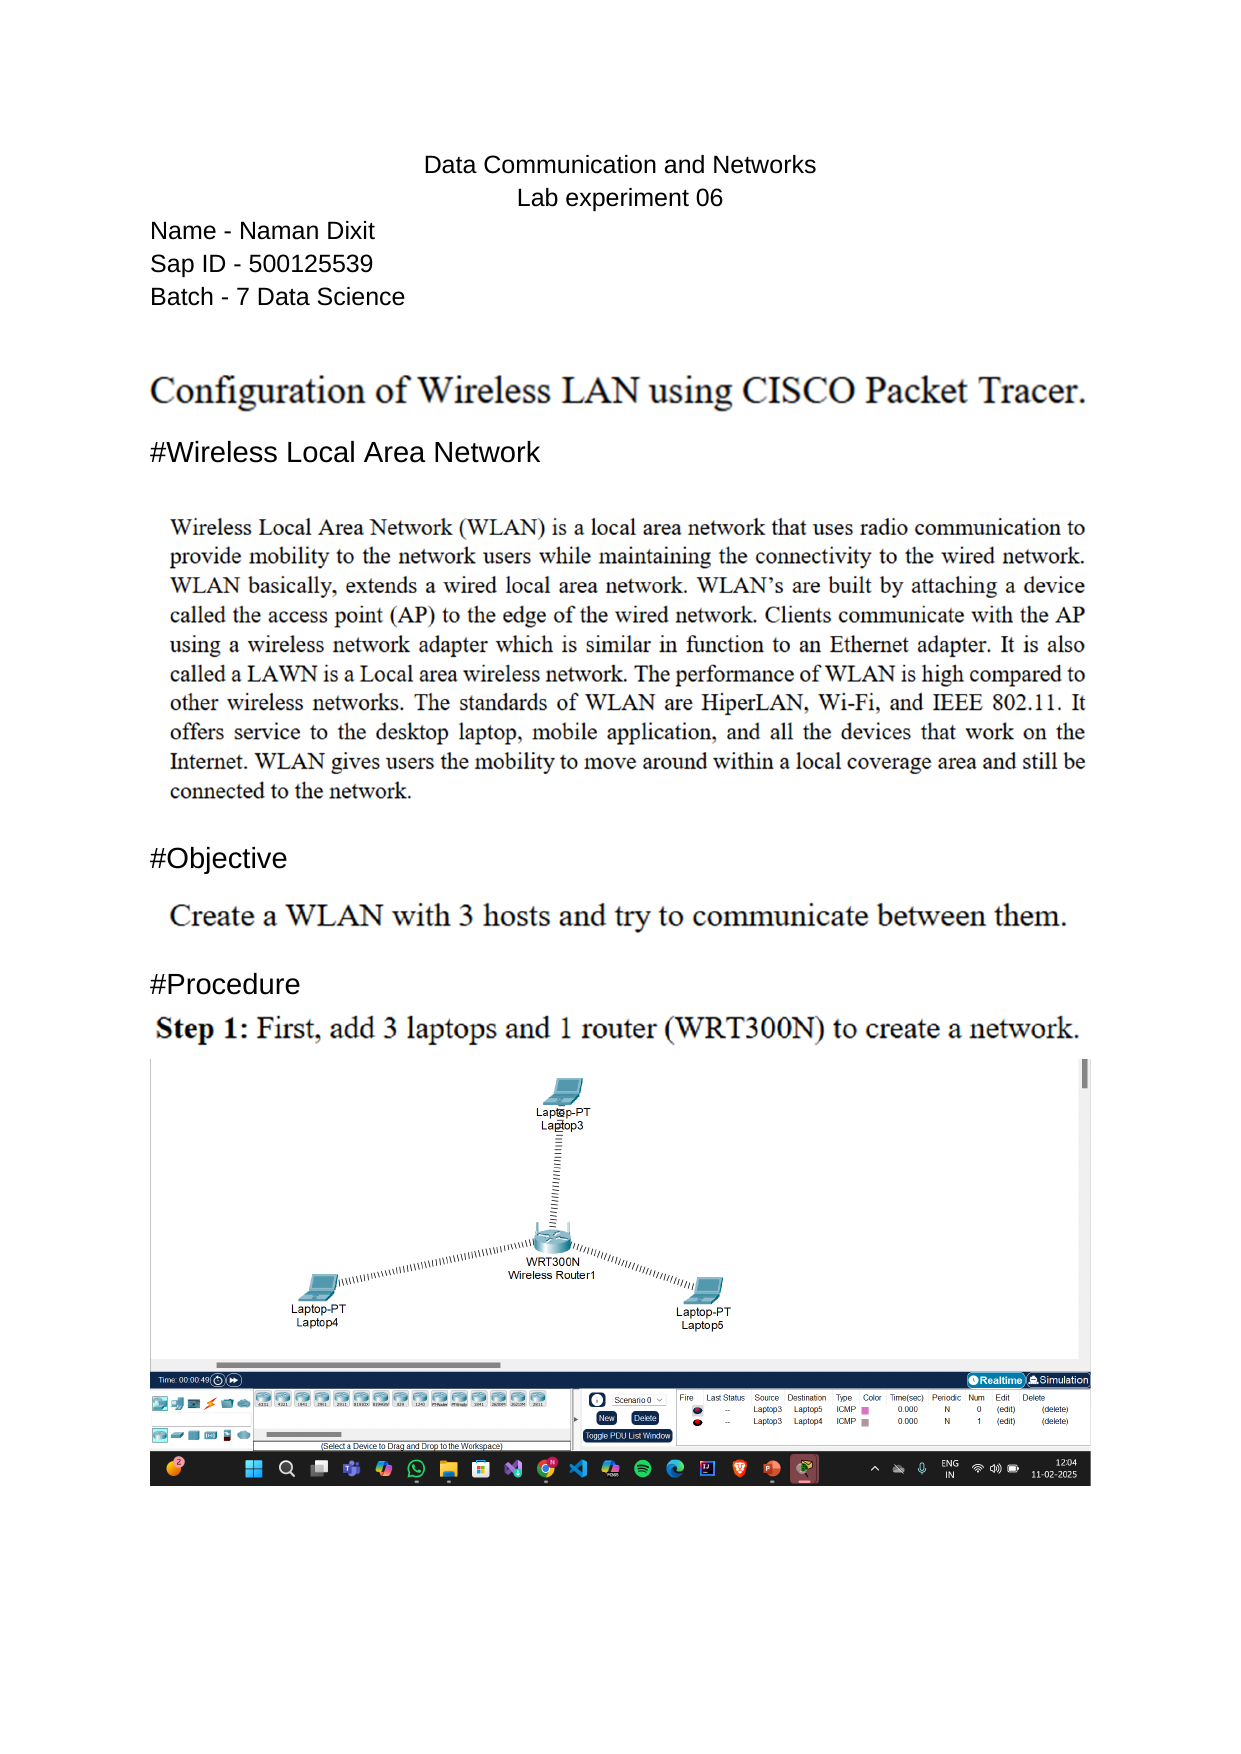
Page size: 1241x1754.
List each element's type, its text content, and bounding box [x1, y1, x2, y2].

text Batch - 7 Data Science [150, 282, 1090, 311]
picture [150, 879, 1091, 964]
text #Procedure [150, 967, 1090, 1001]
text #Wireless Local Area Network [150, 435, 1090, 469]
picture [150, 509, 1091, 802]
text Sap ID - 500125539 [150, 249, 1090, 278]
picture [150, 348, 1091, 432]
picture [150, 1005, 1091, 1056]
picture [150, 1059, 1091, 1486]
text #Objective [150, 841, 1090, 875]
text Data Communication and Networks [150, 150, 1090, 179]
text Name - Naman Dixit [150, 216, 1090, 245]
text Lab experiment 06 [150, 183, 1090, 212]
